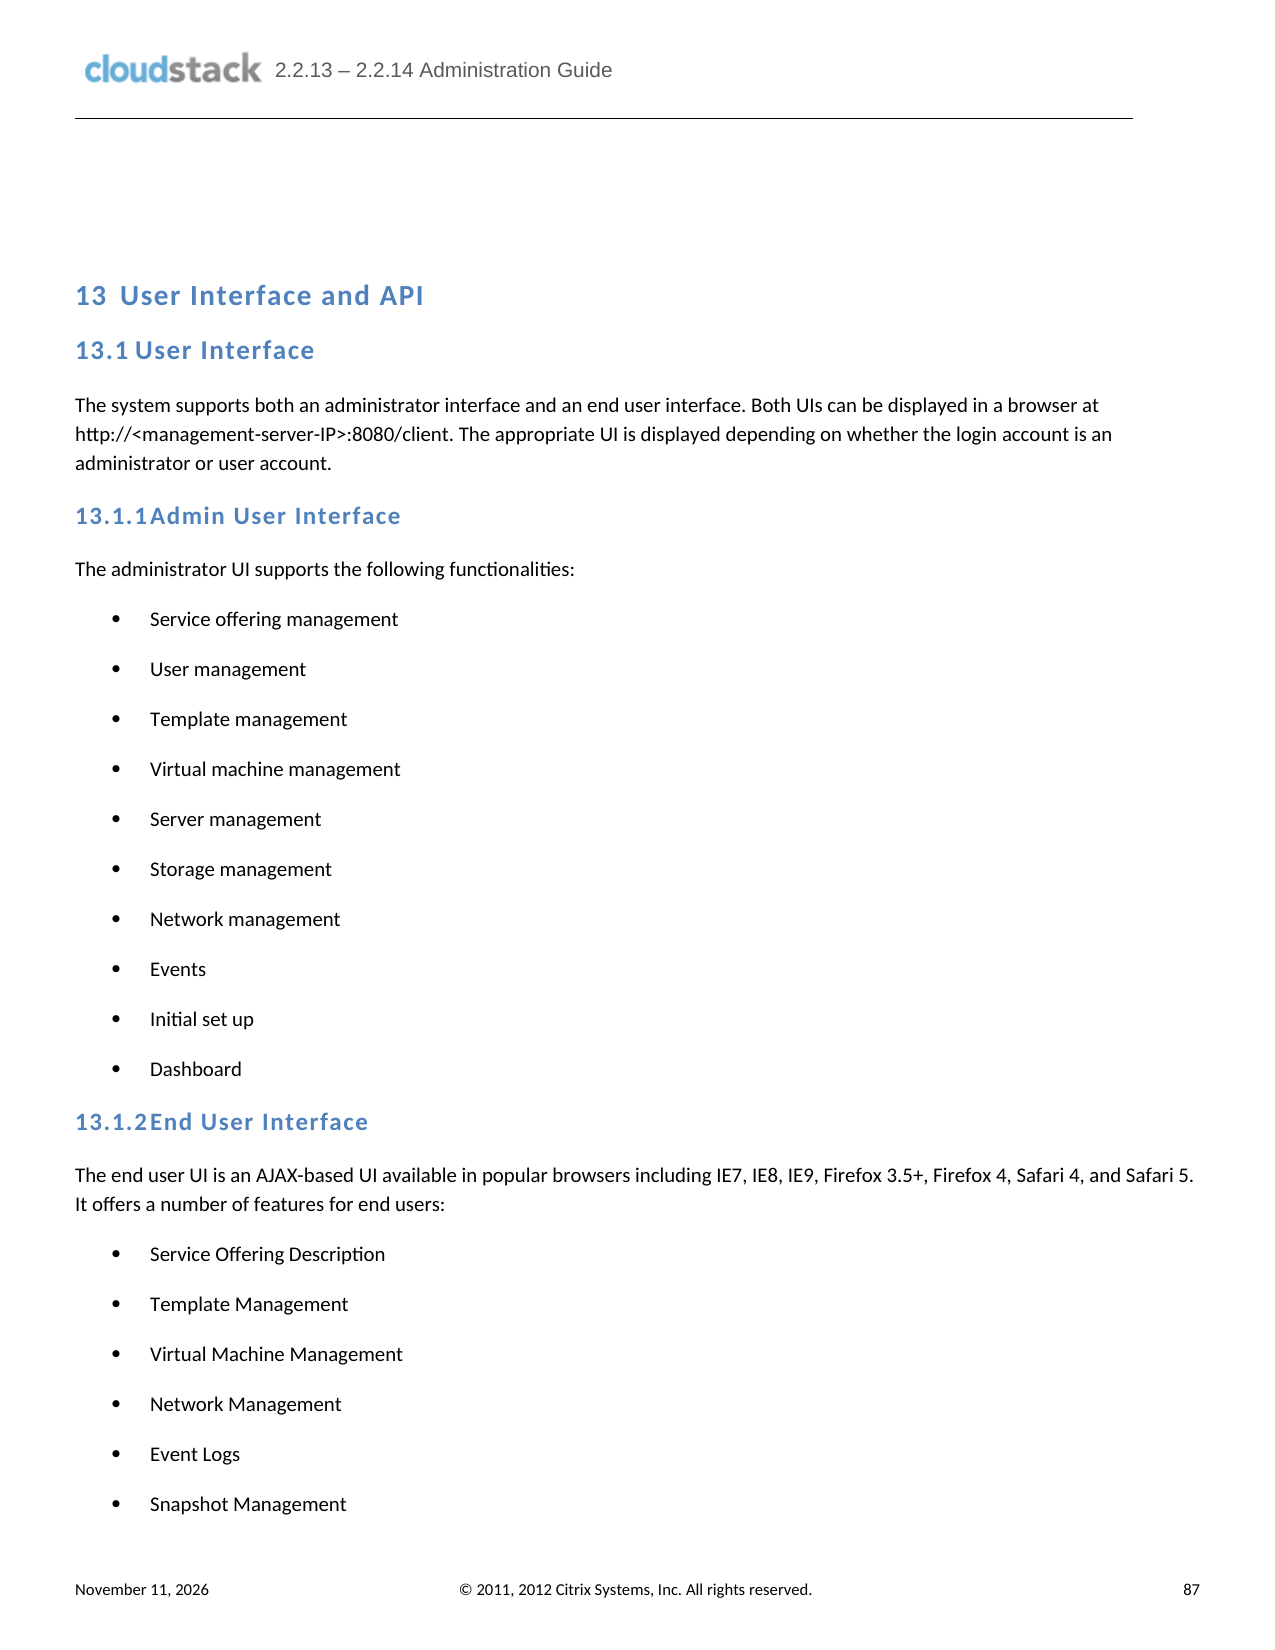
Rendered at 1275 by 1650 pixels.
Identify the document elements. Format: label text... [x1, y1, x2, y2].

list Network Management [112, 1391, 1200, 1416]
list User management [112, 656, 1200, 681]
list Storage management [112, 856, 1200, 881]
list Service offering management [112, 606, 1200, 631]
list Dashboard [112, 1056, 1200, 1081]
picture [75, 44, 275, 95]
text The administrator UI supports the following functionalities: [75, 556, 1200, 581]
list Server management [112, 806, 1200, 831]
subtitle User Interface [75, 333, 1200, 366]
subtitle End User Interface [75, 1106, 1200, 1136]
list Events [112, 956, 1200, 981]
list Service Offering Description [112, 1241, 1200, 1266]
list Network management [112, 906, 1200, 931]
subtitle User Interface and API [75, 277, 1200, 312]
text The end user UI is an AJAX-based UI available in popular browsers including IE7, IE8, IE9, Firefox 3.5+, Firefox 4, Safari 4, and Safari 5. It offers a number of features for end users: [75, 1162, 1200, 1216]
list Initial set up [112, 1006, 1200, 1031]
list Event Logs [112, 1441, 1200, 1466]
list Snapshot Management [112, 1491, 1200, 1516]
list Template Management [112, 1291, 1200, 1316]
list Virtual machine management [112, 756, 1200, 781]
list Virtual Machine Management [112, 1341, 1200, 1366]
subtitle Admin User Interface [75, 500, 1200, 531]
text The system supports both an administrator interface and an end user interface. Both UIs can be displayed in a browser at http://<management-server-IP>:8080/client. The appropriate UI is displayed depending on whether the login account is an administrator or user account. [75, 392, 1200, 476]
list Template management [112, 706, 1200, 731]
